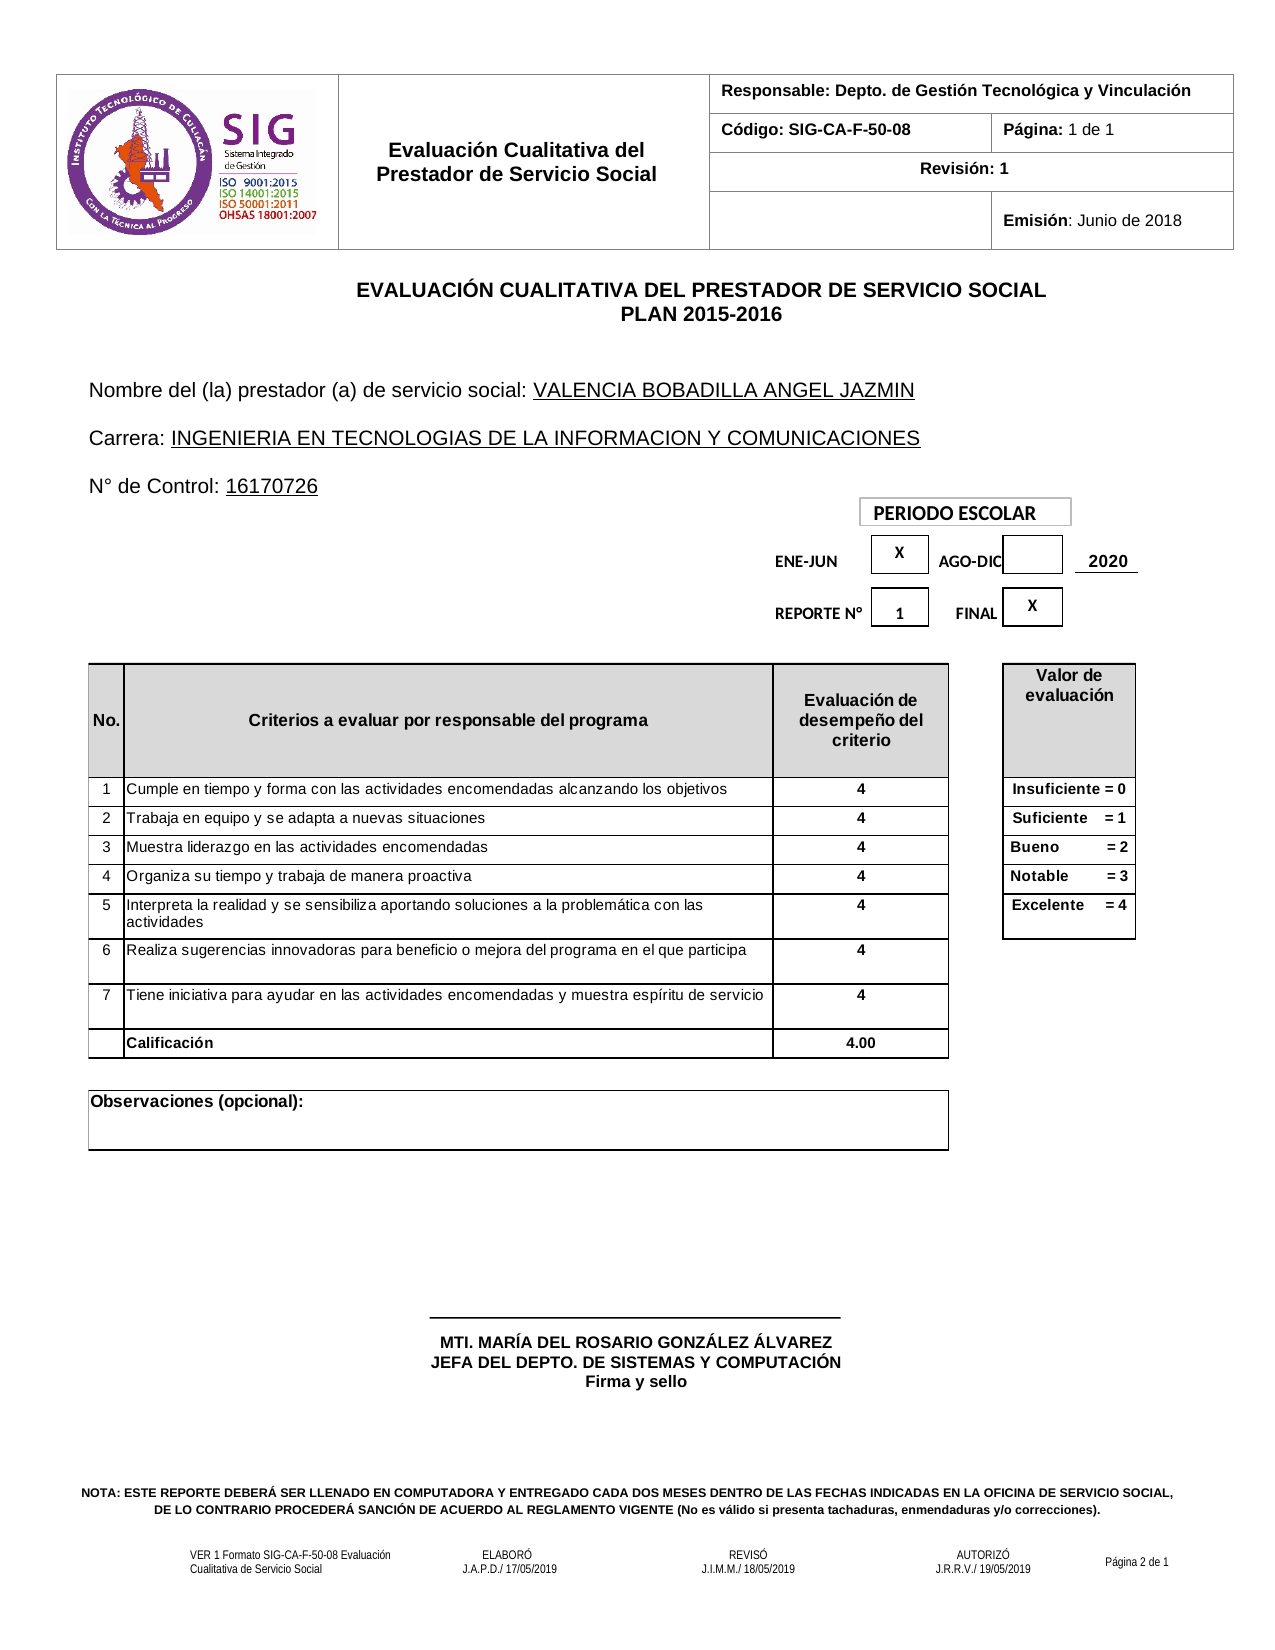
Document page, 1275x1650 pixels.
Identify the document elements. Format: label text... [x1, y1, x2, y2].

text Nombre del (la) prestador (a) de servicio social: VALENCIA BOBADILLA ANGEL JAZMIN [88, 378, 1275, 402]
picture [67, 89, 317, 235]
text N° de Control: 16170726 [88, 474, 1275, 1168]
text Carrera: INGENIERIA EN TECNOLOGIAS DE LA INFORMACION Y COMUNICACIONES [88, 426, 1275, 450]
